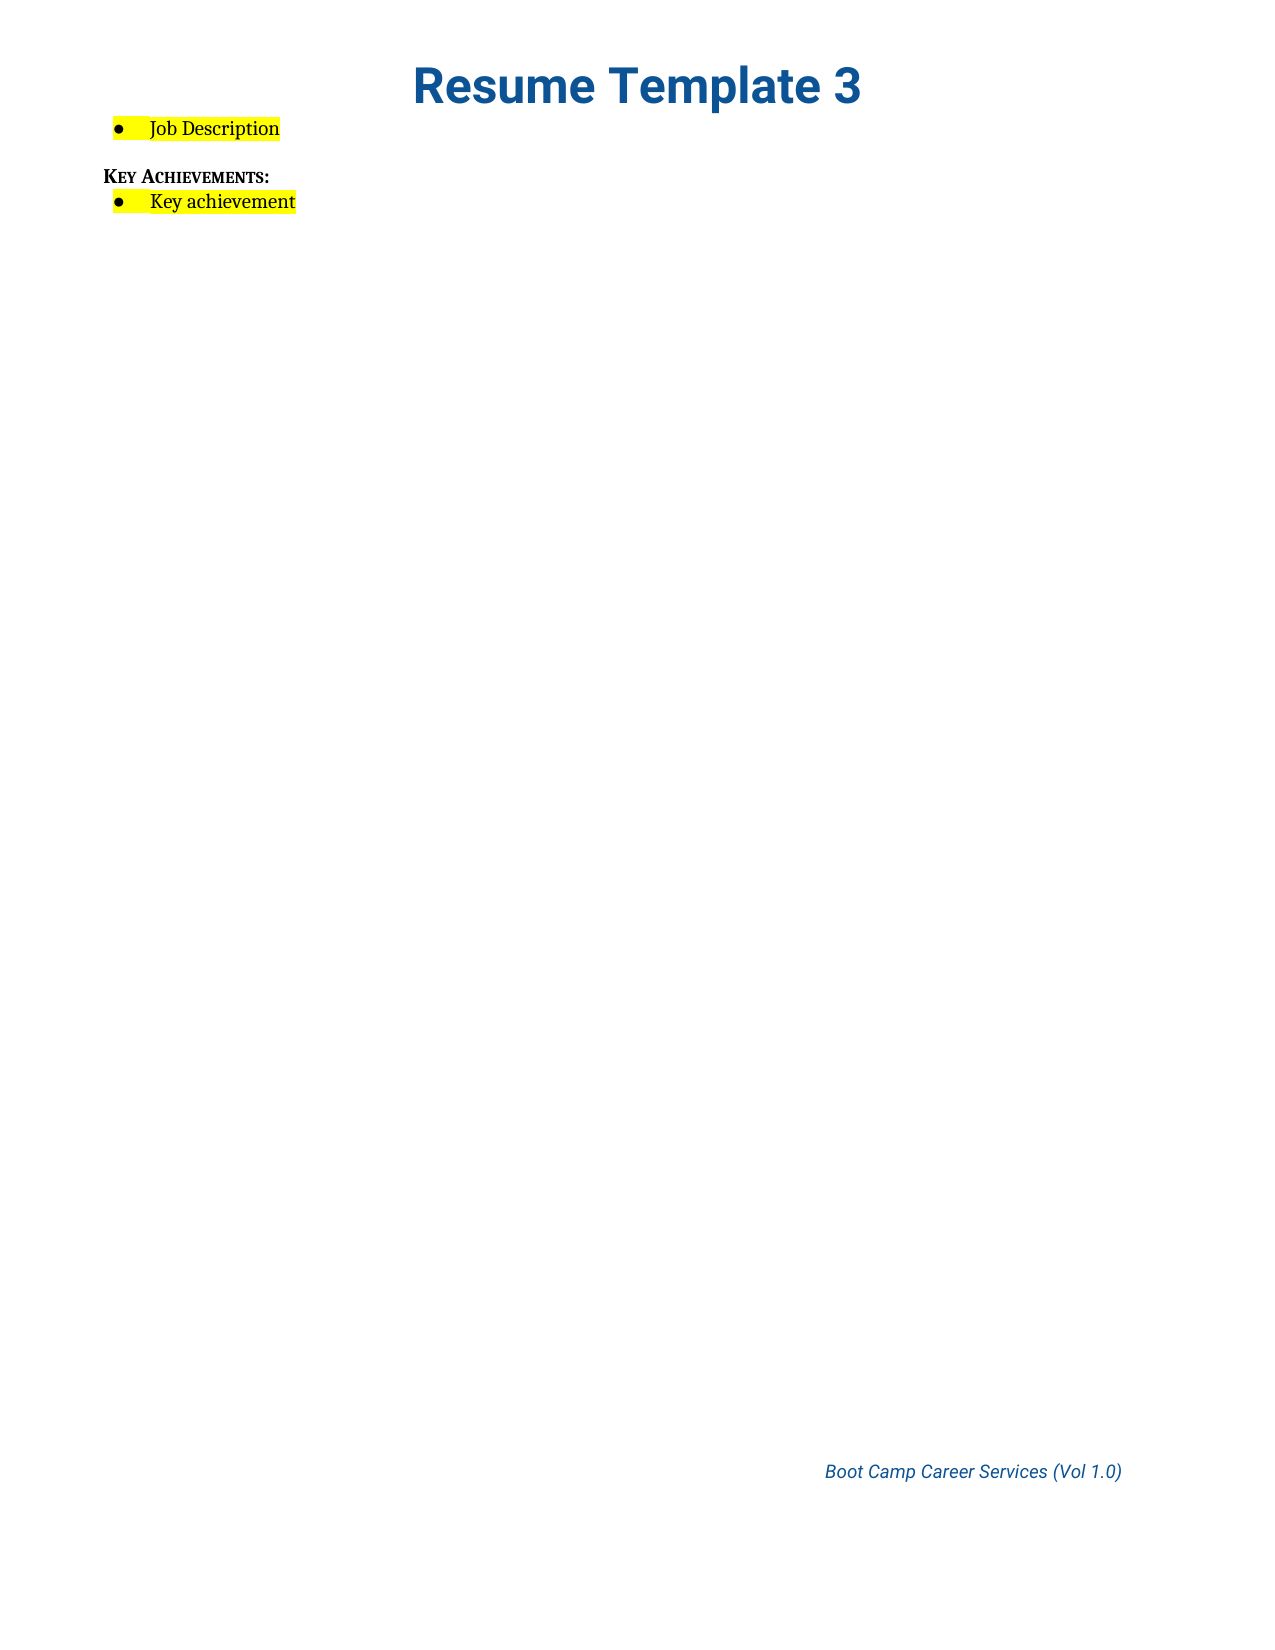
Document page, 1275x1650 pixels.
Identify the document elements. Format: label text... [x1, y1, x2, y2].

text Key Achievements: [75, 165, 1200, 189]
list Job Description [150, 116, 1200, 141]
list Key achievement [150, 189, 1200, 214]
